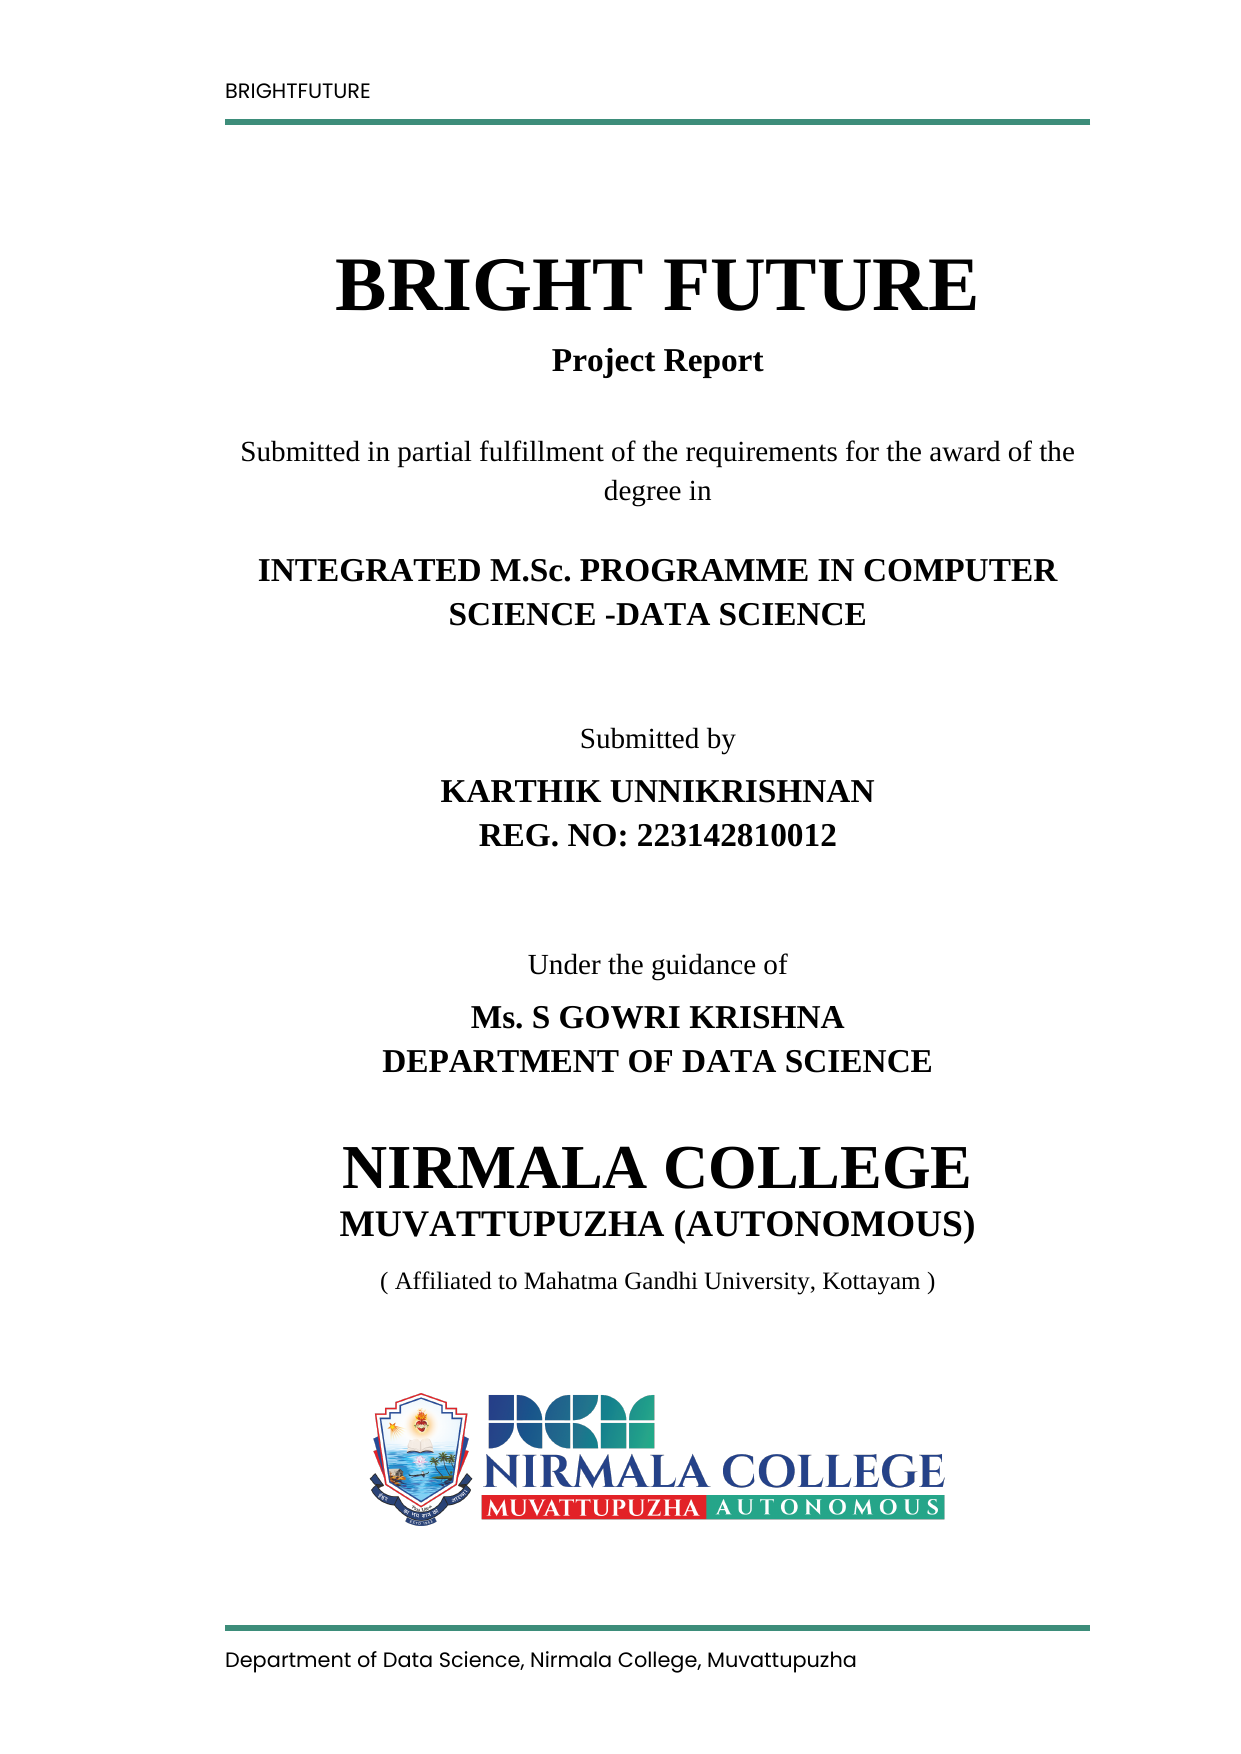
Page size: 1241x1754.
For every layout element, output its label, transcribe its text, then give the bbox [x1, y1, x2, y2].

text Project Report [225, 341, 1090, 379]
text ( Affiliated to Mahatma Gandhi University, Kottayam ) [225, 1266, 1090, 1295]
text Submitted by [225, 721, 1090, 754]
text Submitted in partial fulfillment of the requirements for the award of the degree in [225, 434, 1090, 506]
text MUVATTUPUZHA (AUTONOMOUS) [225, 1202, 1090, 1245]
text Under the guidance of [225, 947, 1090, 981]
picture [352, 1371, 964, 1548]
text Ms. S GOWRI KRISHNA [225, 998, 1090, 1036]
text INTEGRATED M.Sc. PROGRAMME IN COMPUTER SCIENCE -DATA SCIENCE [225, 550, 1090, 632]
text KARTHIK UNNIKRISHNAN [225, 771, 1090, 809]
text REG. NO: 223142810012 [225, 815, 1090, 853]
text DEPARTMENT OF DATA SCIENCE [225, 1042, 1090, 1080]
text BRIGHT FUTURE [225, 239, 1090, 327]
text NIRMALA COLLEGE [225, 1130, 1090, 1202]
